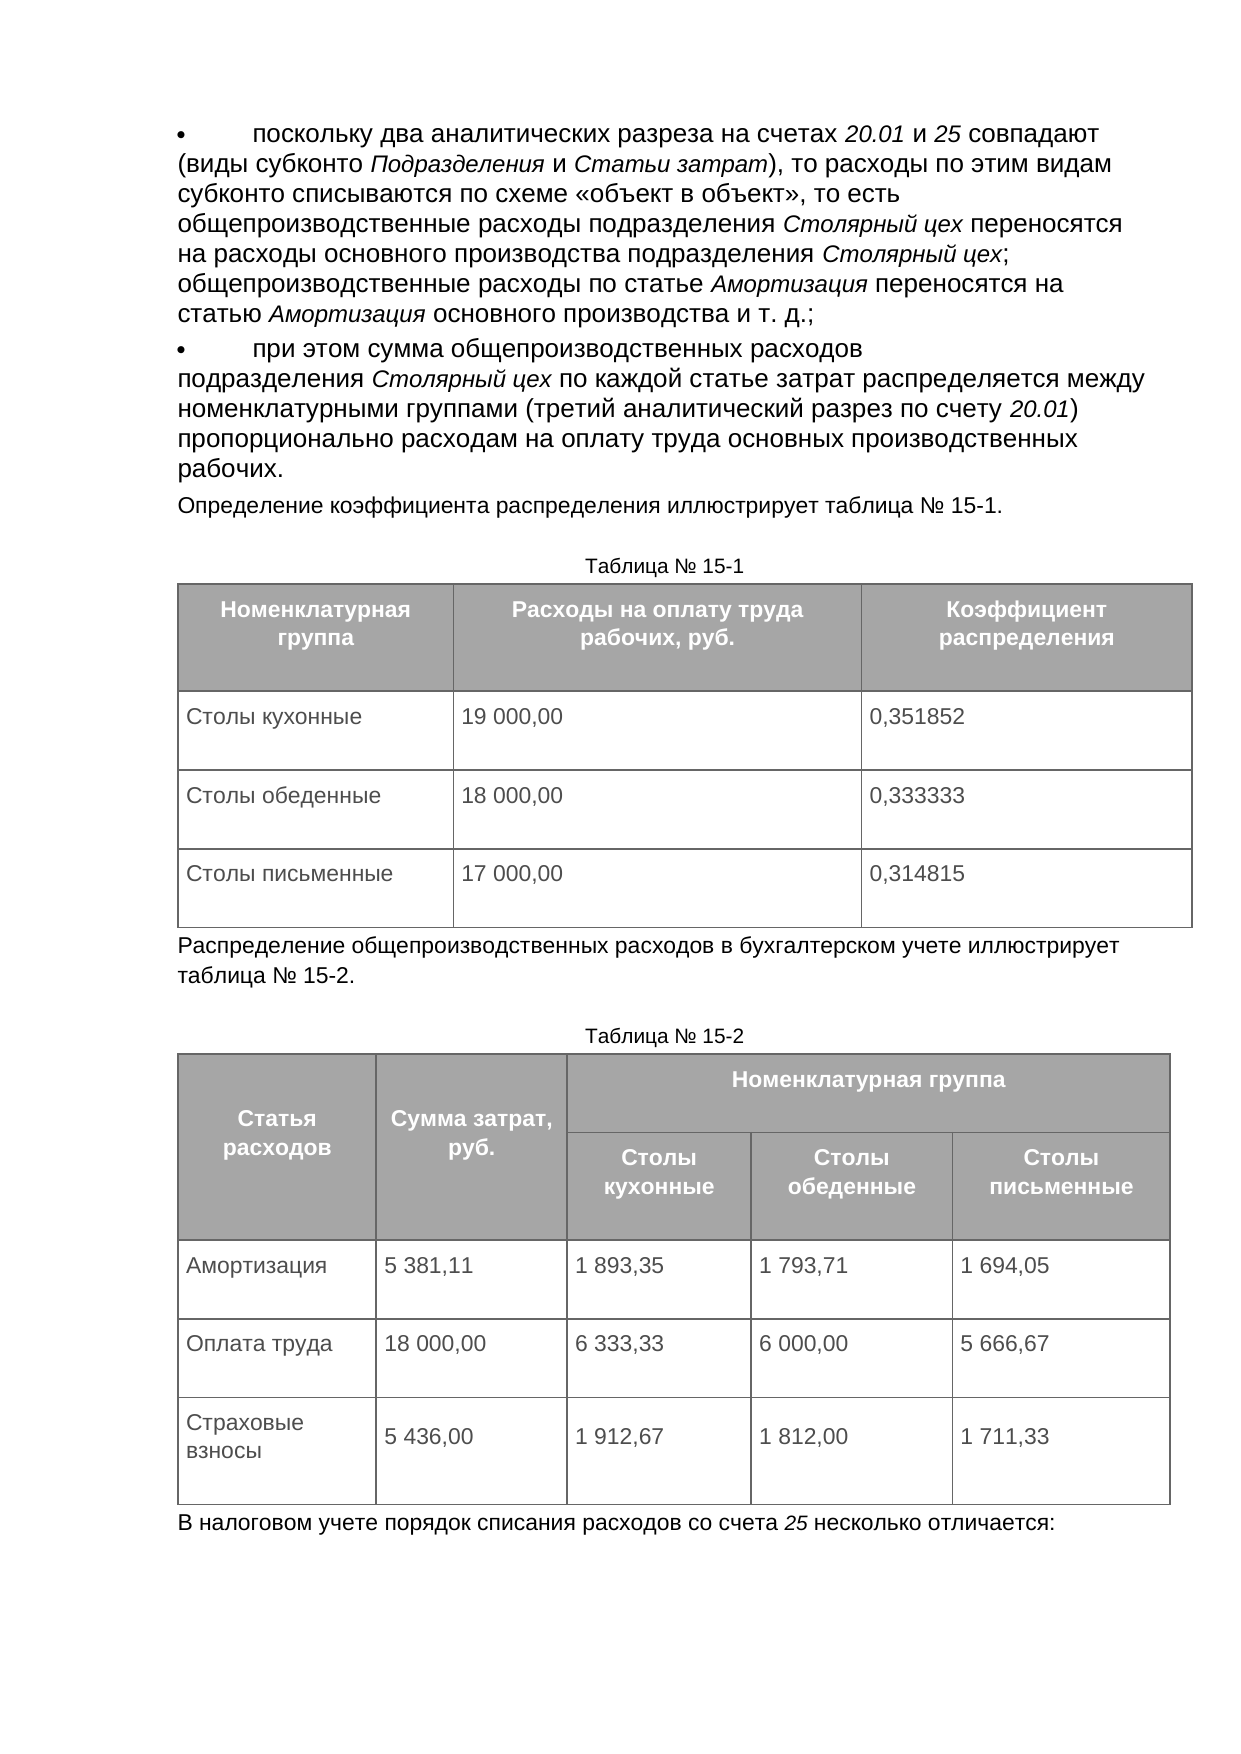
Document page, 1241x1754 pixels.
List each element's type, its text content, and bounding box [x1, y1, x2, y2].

table_cell 5 381,11 [377, 1241, 566, 1318]
table_cell Страховые взносы [179, 1398, 375, 1504]
text Определение коэффициента распределения иллюстрирует таблица № 15-1. [177, 488, 1152, 518]
table_cell Столы письменные [179, 850, 453, 927]
table_cell Оплата труда [179, 1320, 375, 1397]
list поскольку два аналитических разреза на счетах 20.01 и 25 совпадают (виды субконто Подразделения и Статьи затрат), то расходы по этим видам субконто списываются по схеме «объект в объект», то есть общепроизводственные расходы подразделения Столярный цех переносятся на расходы основного производства подразделения Столярный цех; общепроизводственные расходы по статье Амортизация переносятся на статью Амортизация основного производства и т. д.; [177, 118, 1152, 328]
text Распределение общепроизводственных расходов в бухгалтерском учете иллюстрирует таблица № 15-2. [177, 928, 1152, 988]
list при этом сумма общепроизводственных расходов подразделения Столярный цех по каждой статье затрат распределяется между номенклатурными группами (третий аналитический разрез по счету 20.01) пропорционально расходам на оплату труда основных производственных рабочих. [177, 333, 1152, 483]
table_cell 1 694,05 [953, 1241, 1169, 1318]
table_cell 1 793,71 [752, 1241, 952, 1318]
text Таблица № 15-1 [177, 548, 1152, 578]
table_header Статья расходов [179, 1055, 375, 1239]
table_cell 5 666,67 [953, 1320, 1169, 1397]
table_cell Столы обеденные [752, 1133, 952, 1239]
table_cell Столы кухонные [179, 692, 453, 769]
table_header Коэффициент распределения [862, 585, 1191, 690]
table_cell 1 912,67 [568, 1398, 750, 1504]
table_cell 6 333,33 [568, 1320, 750, 1397]
table_cell 1 812,00 [752, 1398, 952, 1504]
table_cell Столы обеденные [179, 771, 453, 848]
table_cell 5 436,00 [377, 1398, 566, 1504]
table_cell 1 711,33 [953, 1398, 1169, 1504]
table_cell 18 000,00 [377, 1320, 566, 1397]
table_header Номенклатурная группа [568, 1055, 1169, 1132]
table_cell Амортизация [179, 1241, 375, 1318]
table_cell 0,314815 [862, 850, 1191, 927]
table_cell 0,333333 [862, 771, 1191, 848]
table_cell 18 000,00 [454, 771, 861, 848]
table_header Номенклатурная группа [179, 585, 453, 690]
table_cell 1 893,35 [568, 1241, 750, 1318]
table_cell Столы письменные [953, 1133, 1169, 1239]
text В налоговом учете порядок списания расходов со счета 25 несколько отличается: [177, 1505, 1152, 1535]
table_header Сумма затрат, руб. [377, 1055, 566, 1239]
table_header Расходы на оплату труда рабочих, руб. [454, 585, 861, 690]
table_cell 19 000,00 [454, 692, 861, 769]
table_cell 0,351852 [862, 692, 1191, 769]
text Таблица № 15-2 [177, 1018, 1152, 1048]
table_cell Столы кухонные [568, 1133, 750, 1239]
table_cell 17 000,00 [454, 850, 861, 927]
table_cell 6 000,00 [752, 1320, 952, 1397]
